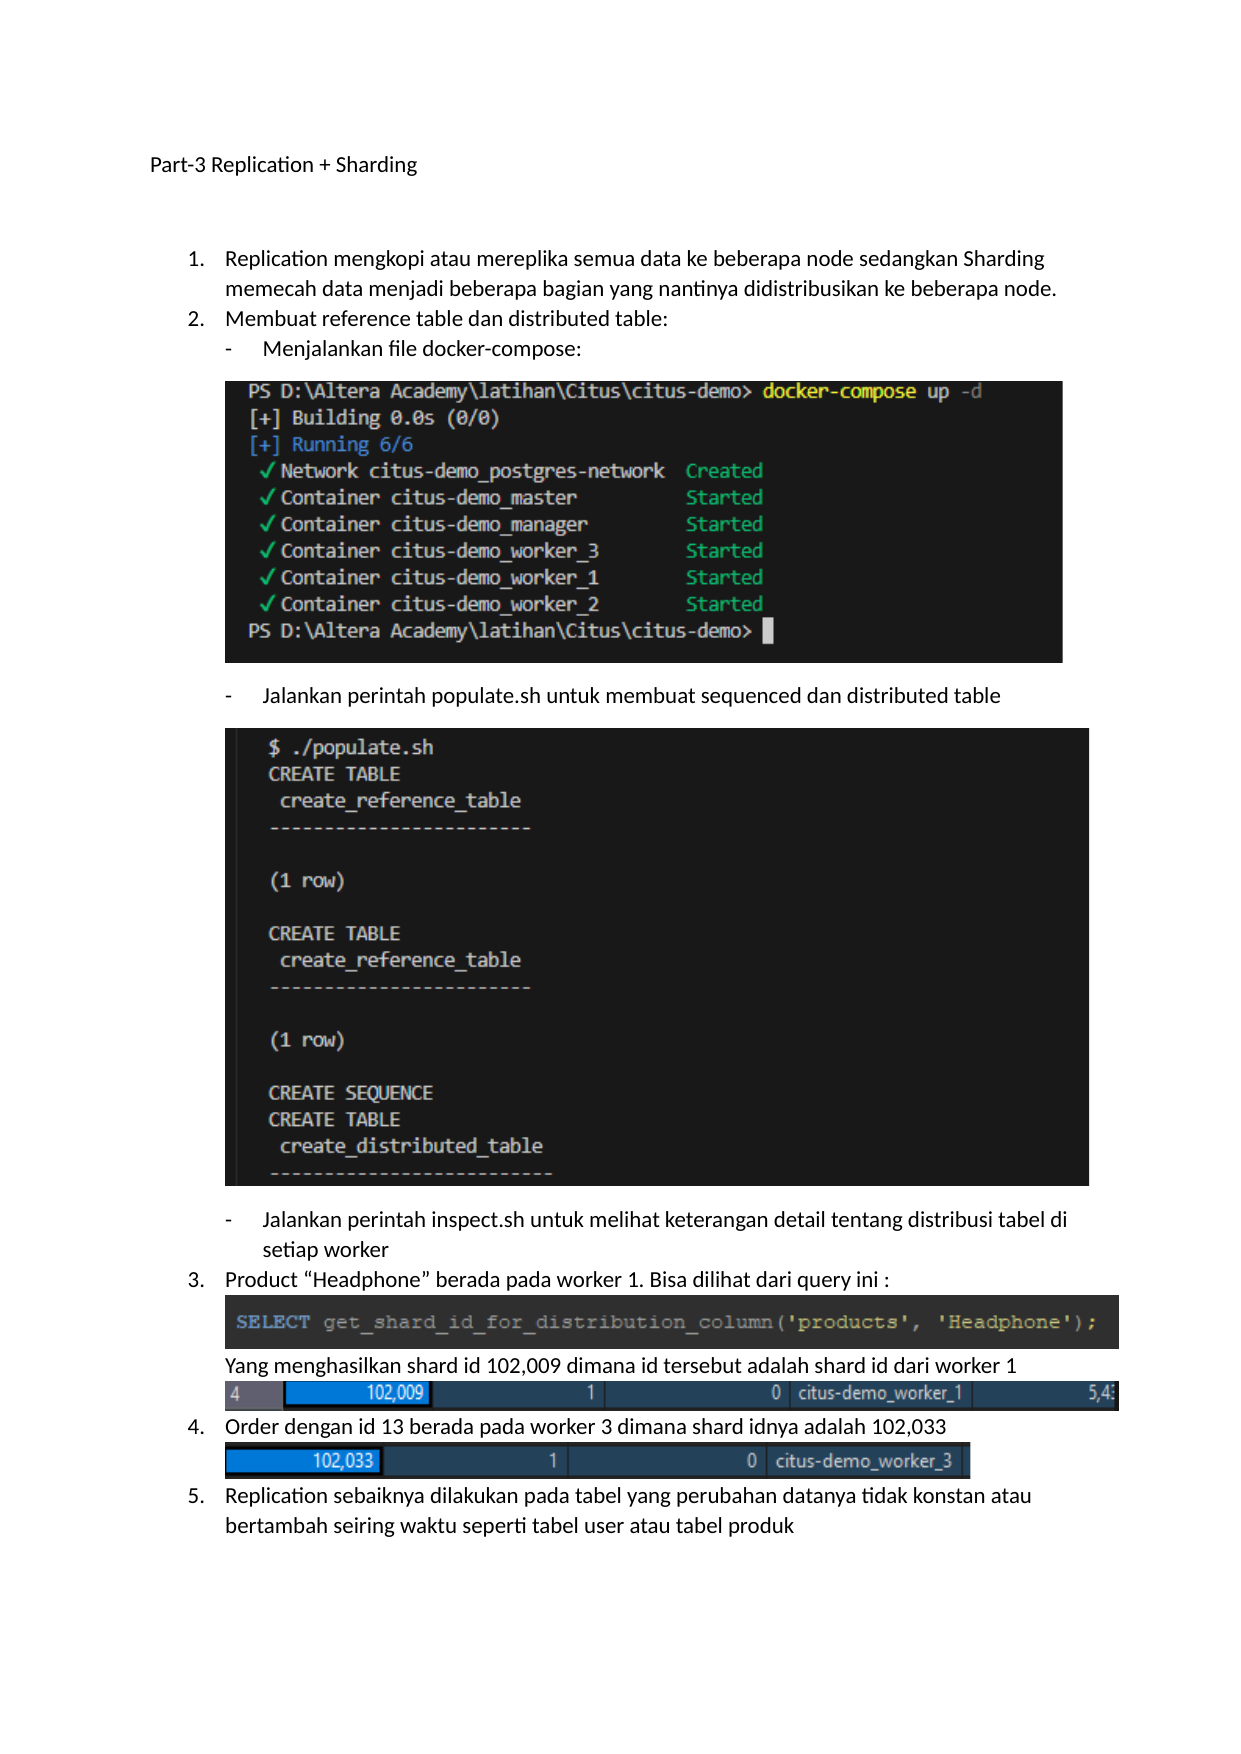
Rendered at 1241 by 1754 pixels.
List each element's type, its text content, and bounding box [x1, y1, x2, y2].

text Part-3 Replication + Sharding [150, 150, 1090, 178]
list Order dengan id 13 berada pada worker 3 dimana shard idnya adalah 102,033 [187, 1412, 1090, 1440]
picture [225, 1442, 971, 1479]
list Product “Headphone” berada pada worker 1. Bisa dilihat dari query ini : [187, 1265, 1090, 1293]
list Yang menghasilkan shard id 102,009 dimana id tersebut adalah shard id dari worker 1 [225, 1351, 1090, 1379]
picture [225, 1381, 1119, 1411]
list Replication mengkopi atau mereplika semua data ke beberapa node sedangkan Sharding memecah data menjadi beberapa bagian yang nantinya didistribusikan ke beberapa node. [187, 244, 1090, 302]
picture [225, 381, 1063, 663]
picture [225, 728, 1090, 1186]
picture [225, 1295, 1119, 1349]
list Jalankan perintah populate.sh untuk membuat sequenced dan distributed table [225, 681, 1090, 709]
list Menjalankan file docker-compose: [225, 334, 1090, 362]
list Replication sebaiknya dilakukan pada tabel yang perubahan datanya tidak konstan atau bertambah seiring waktu seperti tabel user atau tabel produk [187, 1481, 1090, 1539]
list Membuat reference table dan distributed table: [187, 304, 1090, 332]
list Jalankan perintah inspect.sh untuk melihat keterangan detail tentang distribusi tabel di setiap worker [225, 1205, 1090, 1263]
